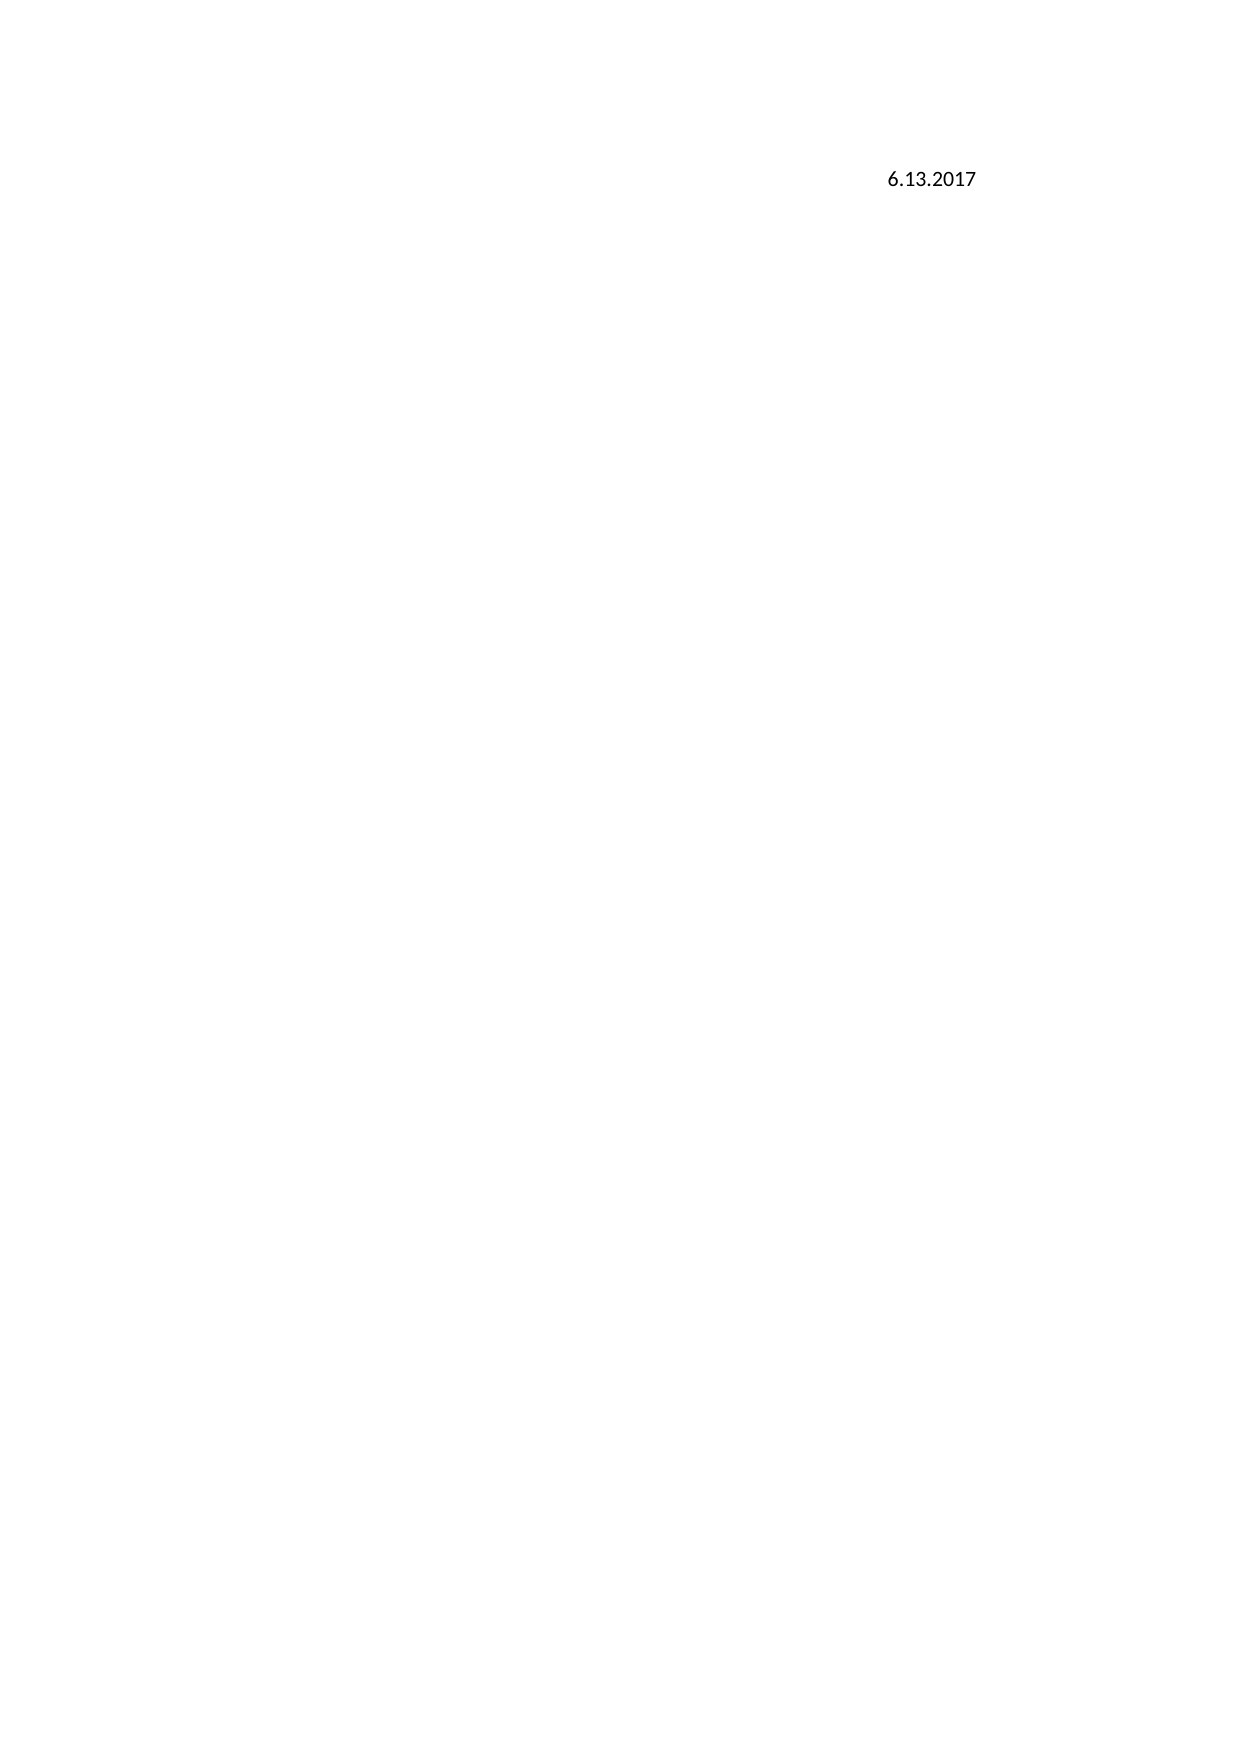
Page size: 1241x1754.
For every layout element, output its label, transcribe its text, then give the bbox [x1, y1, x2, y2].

text 6.13.2017 [187, 162, 1053, 194]
